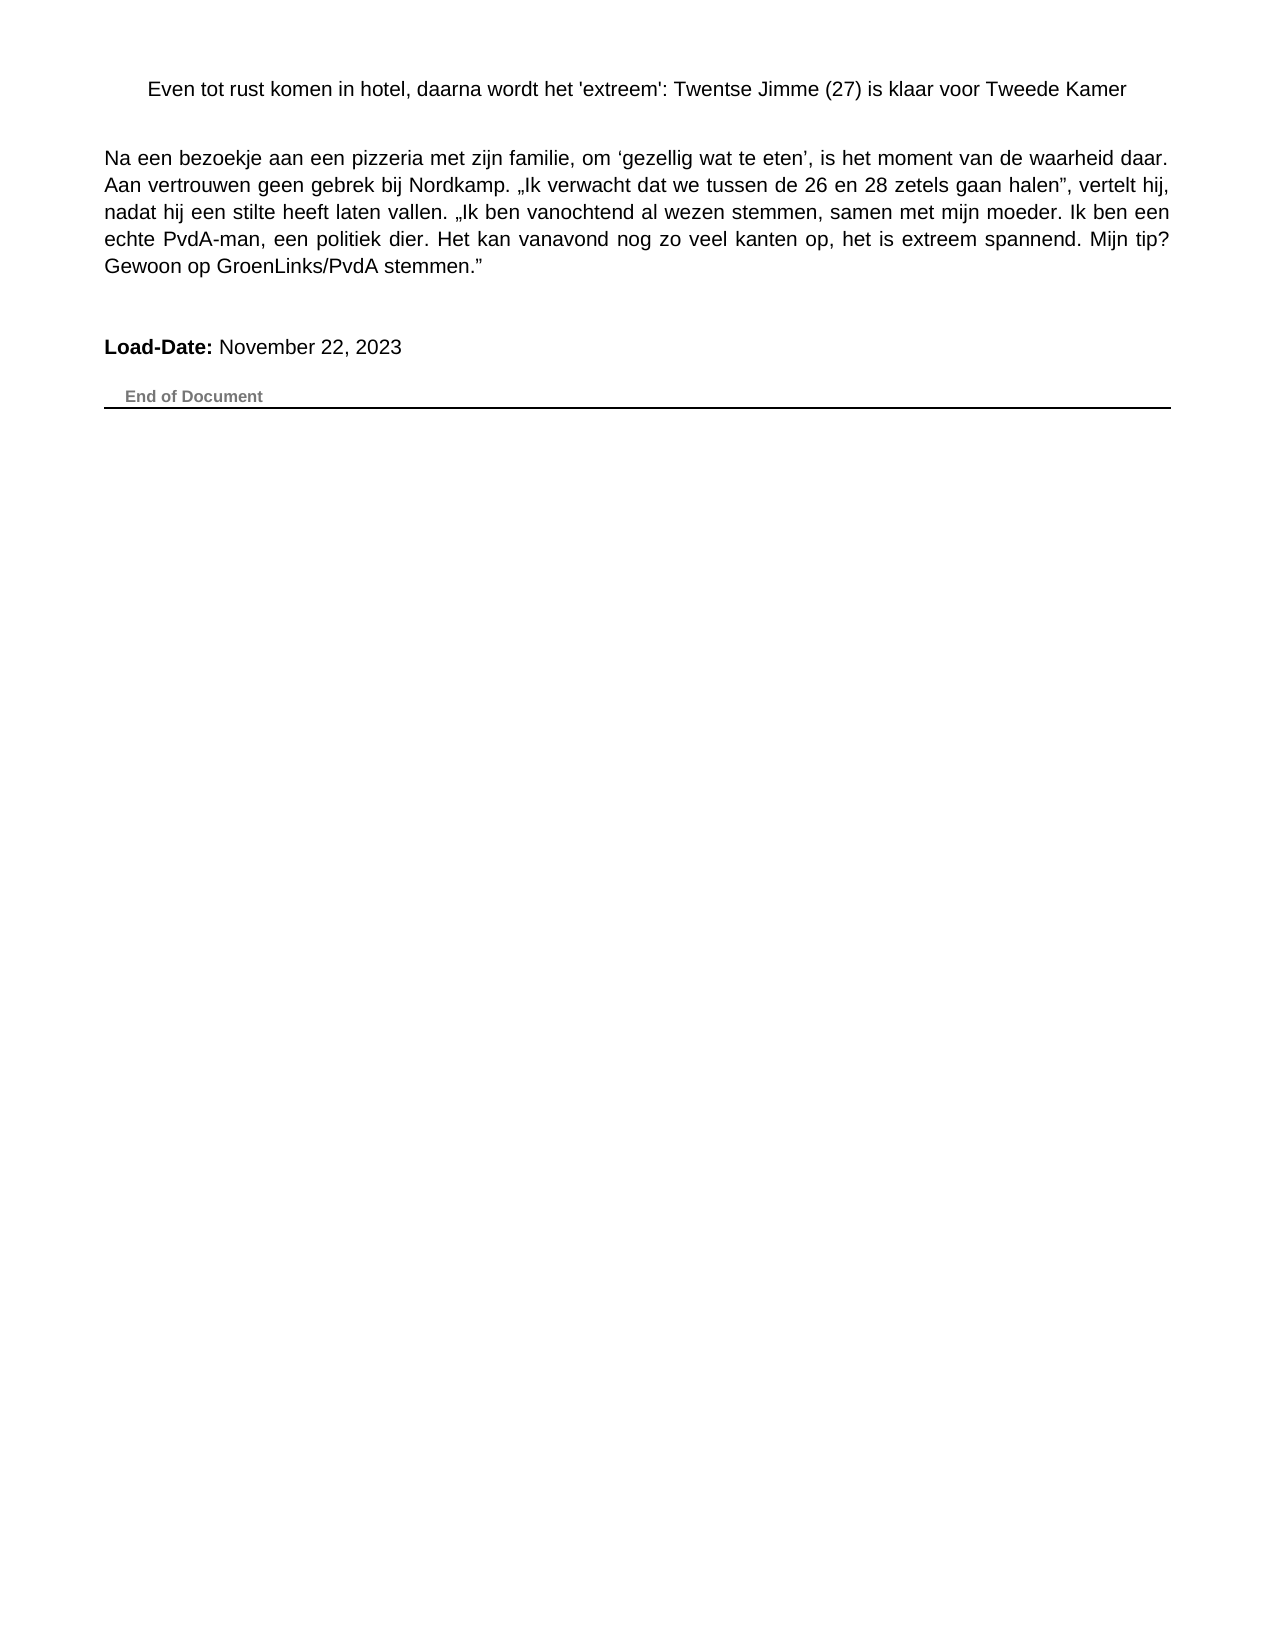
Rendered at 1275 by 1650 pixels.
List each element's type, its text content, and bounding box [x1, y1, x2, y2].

text Na een bezoekje aan een pizzeria met zijn familie, om ‘gezellig wat te eten’, is het moment van de waarheid daar. Aan vertrouwen geen gebrek bij Nordkamp. „Ik verwacht dat we tussen de 26 en 28 zetels gaan halen”, vertelt hij, nadat hij een stilte heeft laten vallen. „Ik ben vanochtend al wezen stemmen, samen met mijn moeder. Ik ben een echte PvdA-man, een politiek dier. Het kan vanavond nog zo veel kanten op, het is extreem spannend. Mijn tip? Gewoon op GroenLinks/PvdA stemmen.” [104, 142, 1171, 278]
text Load-Date: November 22, 2023 [104, 303, 1171, 358]
text End of Document [125, 387, 1171, 406]
